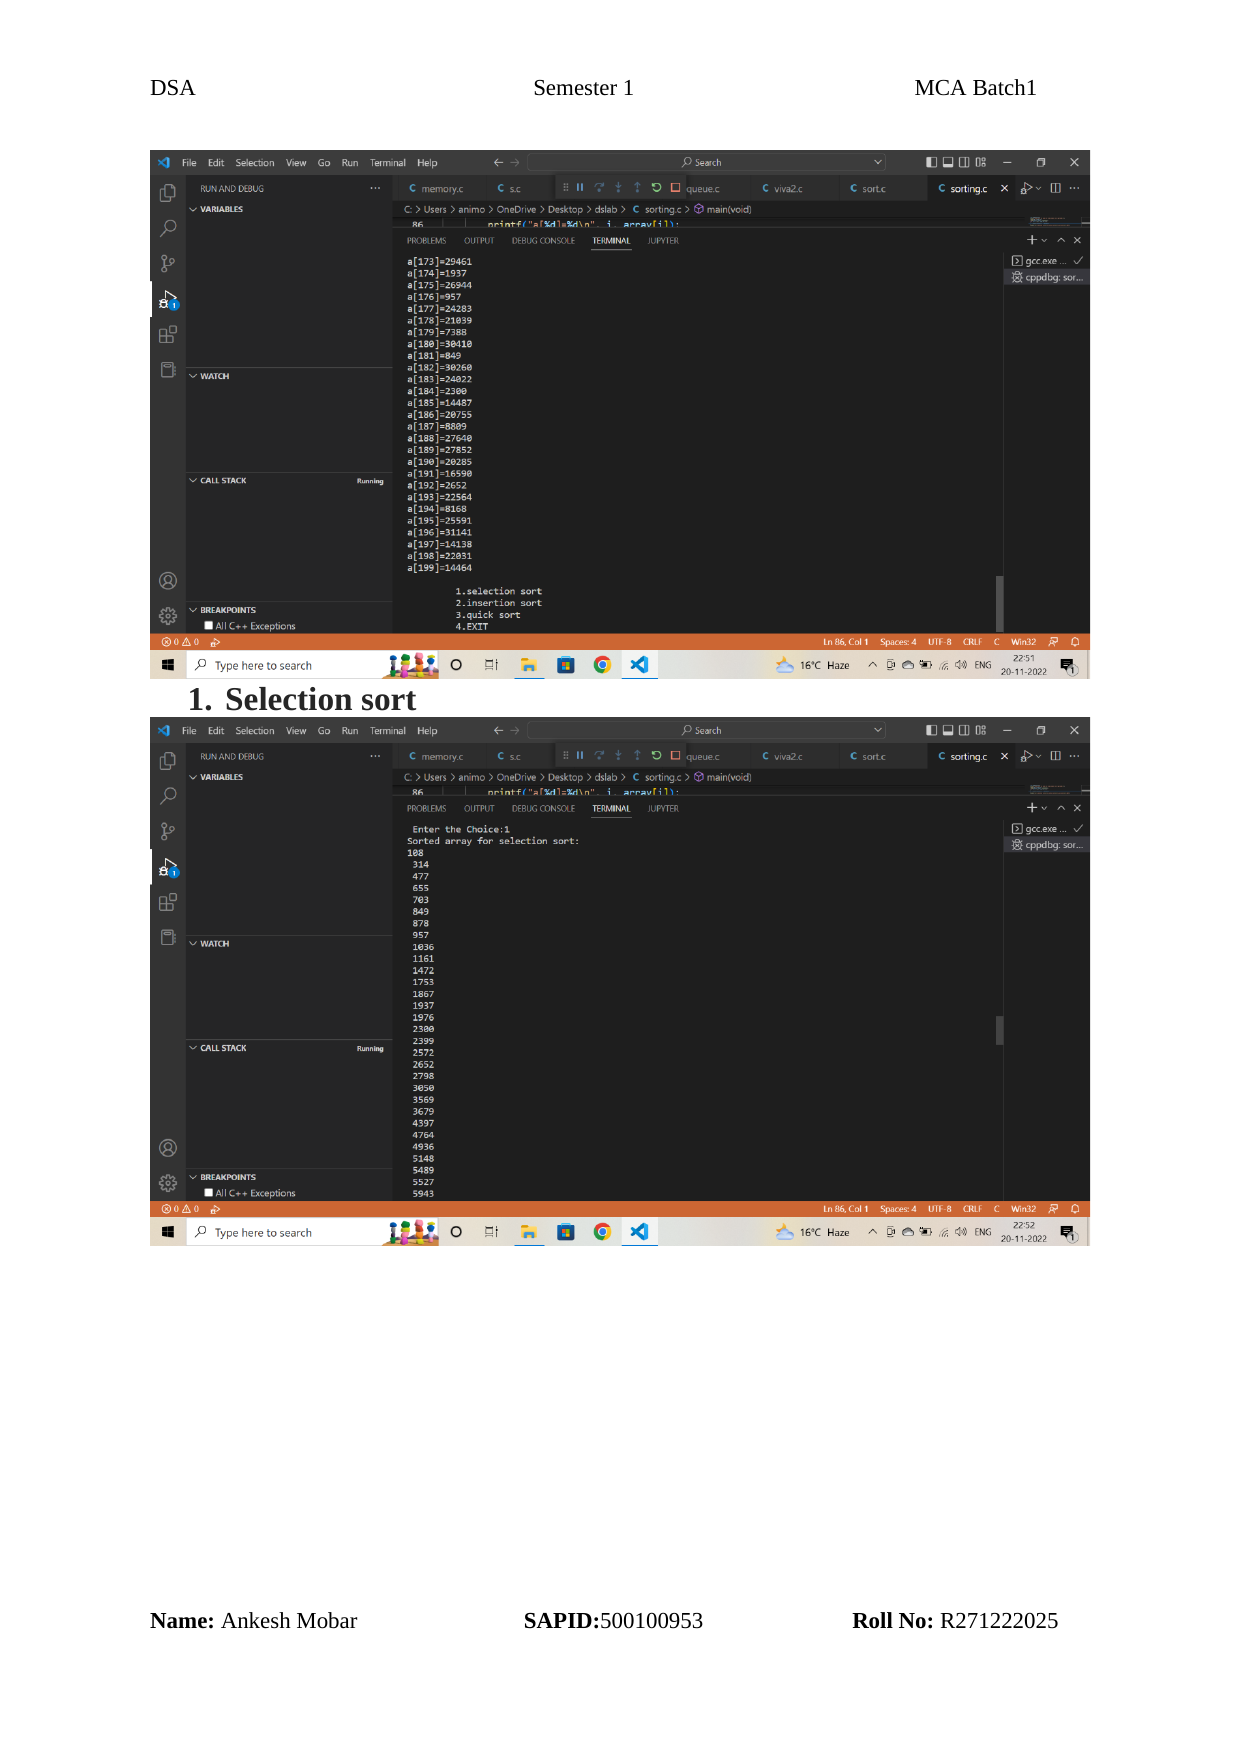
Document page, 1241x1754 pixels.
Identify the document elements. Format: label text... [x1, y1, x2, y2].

picture [150, 150, 1091, 679]
picture [150, 717, 1091, 1246]
list Selection sort [187, 679, 1090, 717]
